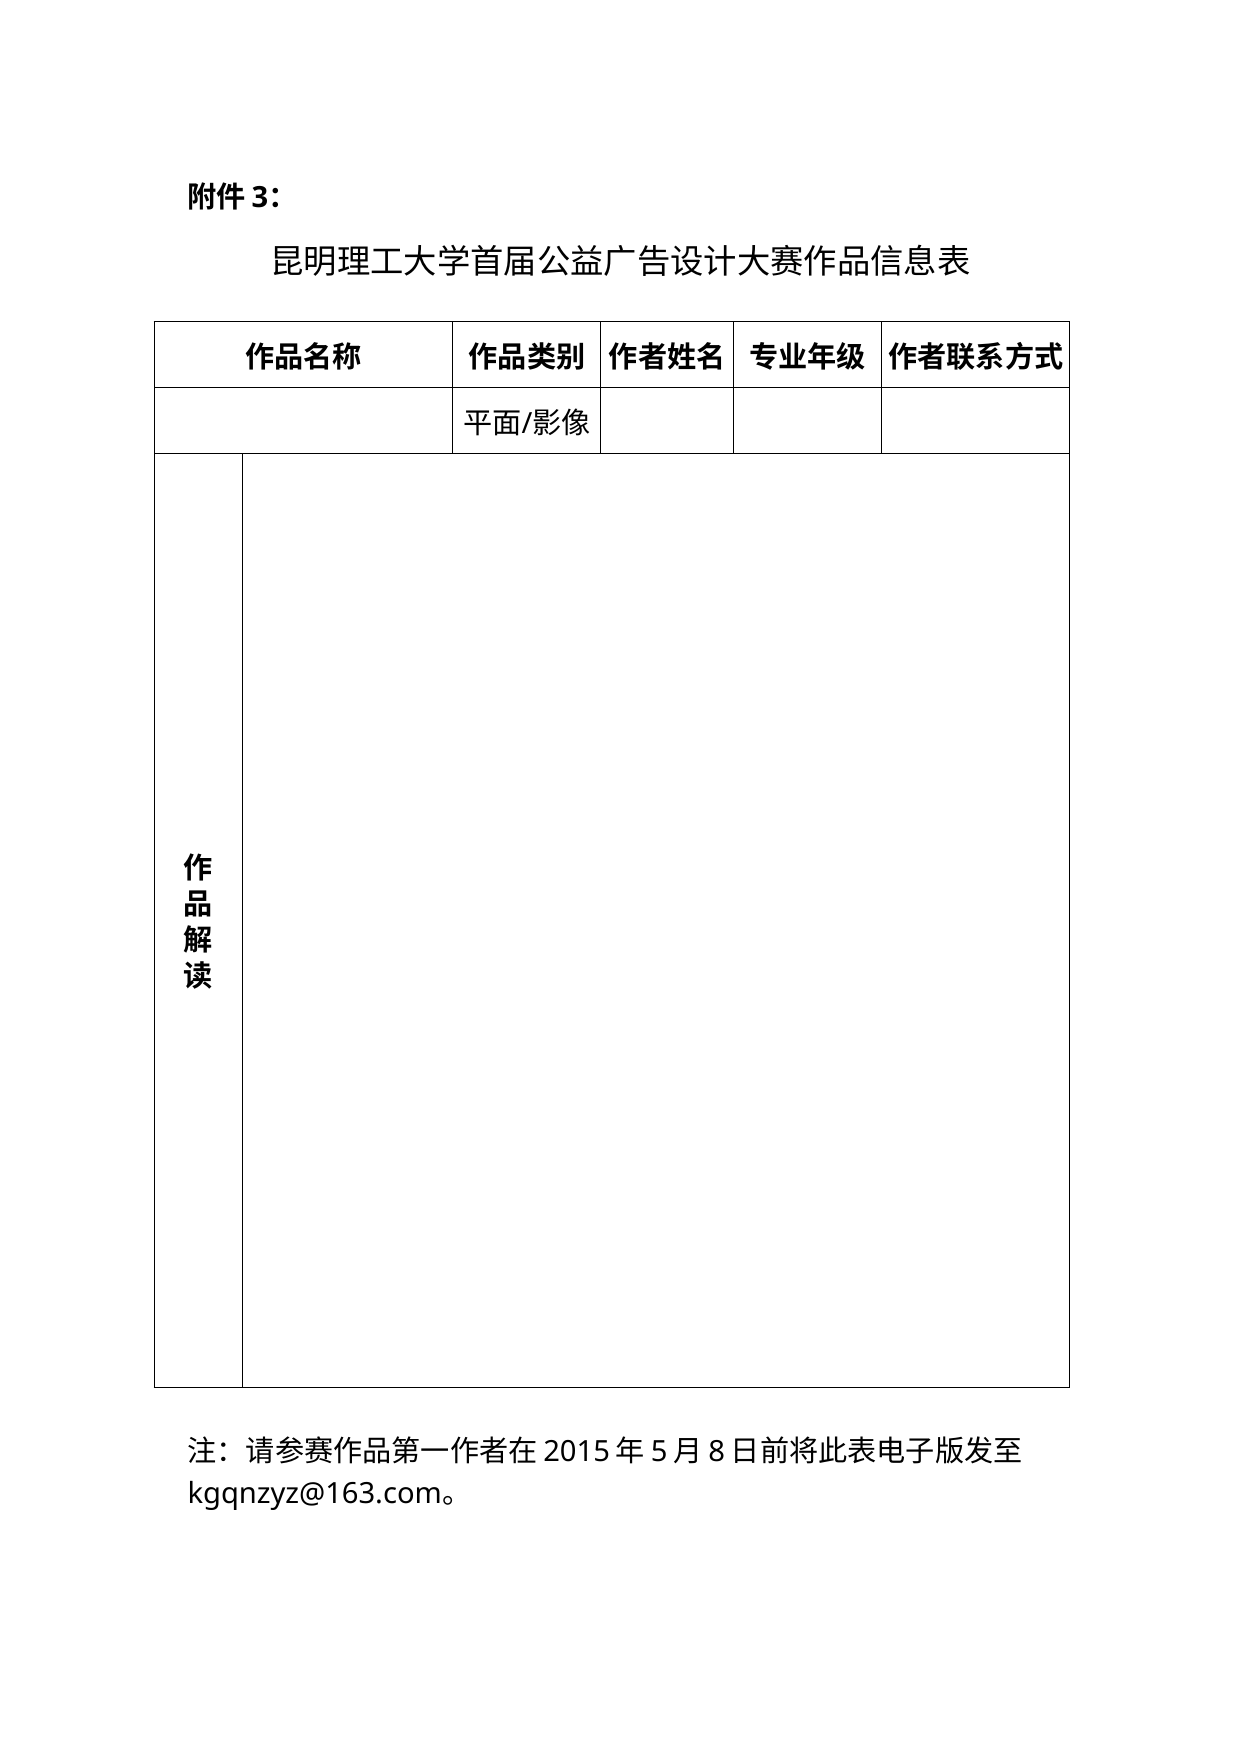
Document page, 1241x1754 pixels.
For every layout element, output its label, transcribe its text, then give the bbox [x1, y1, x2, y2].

table_cell [601, 388, 733, 453]
text 昆明理工大学首届公益广告设计大赛作品信息表 [187, 227, 1053, 292]
table_header 作品类别 [453, 322, 600, 387]
table_header 专业年级 [734, 322, 881, 387]
table_cell [882, 388, 1069, 453]
table_cell [155, 388, 452, 453]
text 注：请参赛作品第一作者在2015年5月8日前将此表电子版发至kgqnzyz@163.com。 [187, 1427, 1053, 1512]
table_cell 作 品 解 读 [155, 454, 242, 1387]
table_header 作品名称 [155, 322, 452, 387]
table_cell [243, 454, 1069, 1387]
table_header 作者联系方式 [882, 322, 1069, 387]
table_header 作者姓名 [601, 322, 733, 387]
table_cell 平面/影像 [453, 388, 600, 453]
text 附件3： [187, 162, 1053, 227]
table_cell [734, 388, 881, 453]
